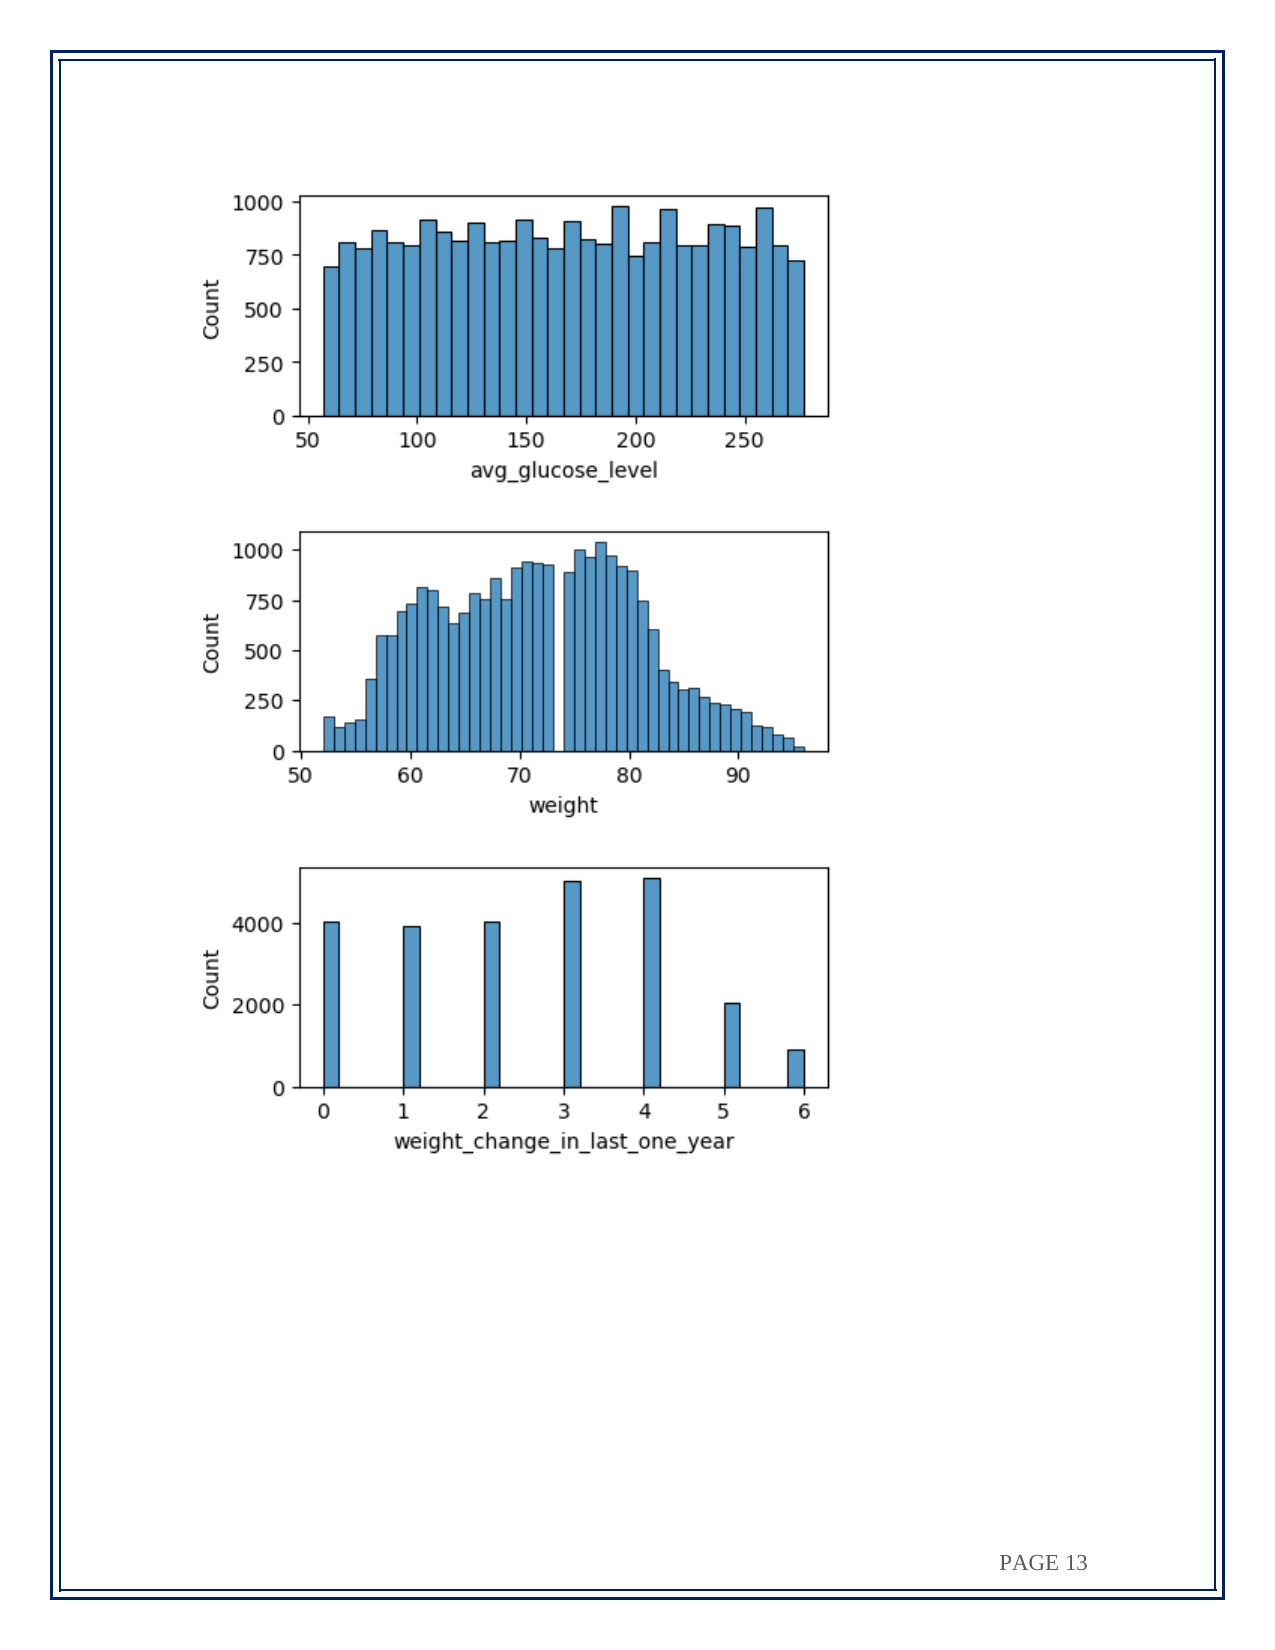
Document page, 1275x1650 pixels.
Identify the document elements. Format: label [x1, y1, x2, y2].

picture [187, 518, 843, 831]
picture [187, 854, 843, 1167]
picture [187, 180, 843, 496]
